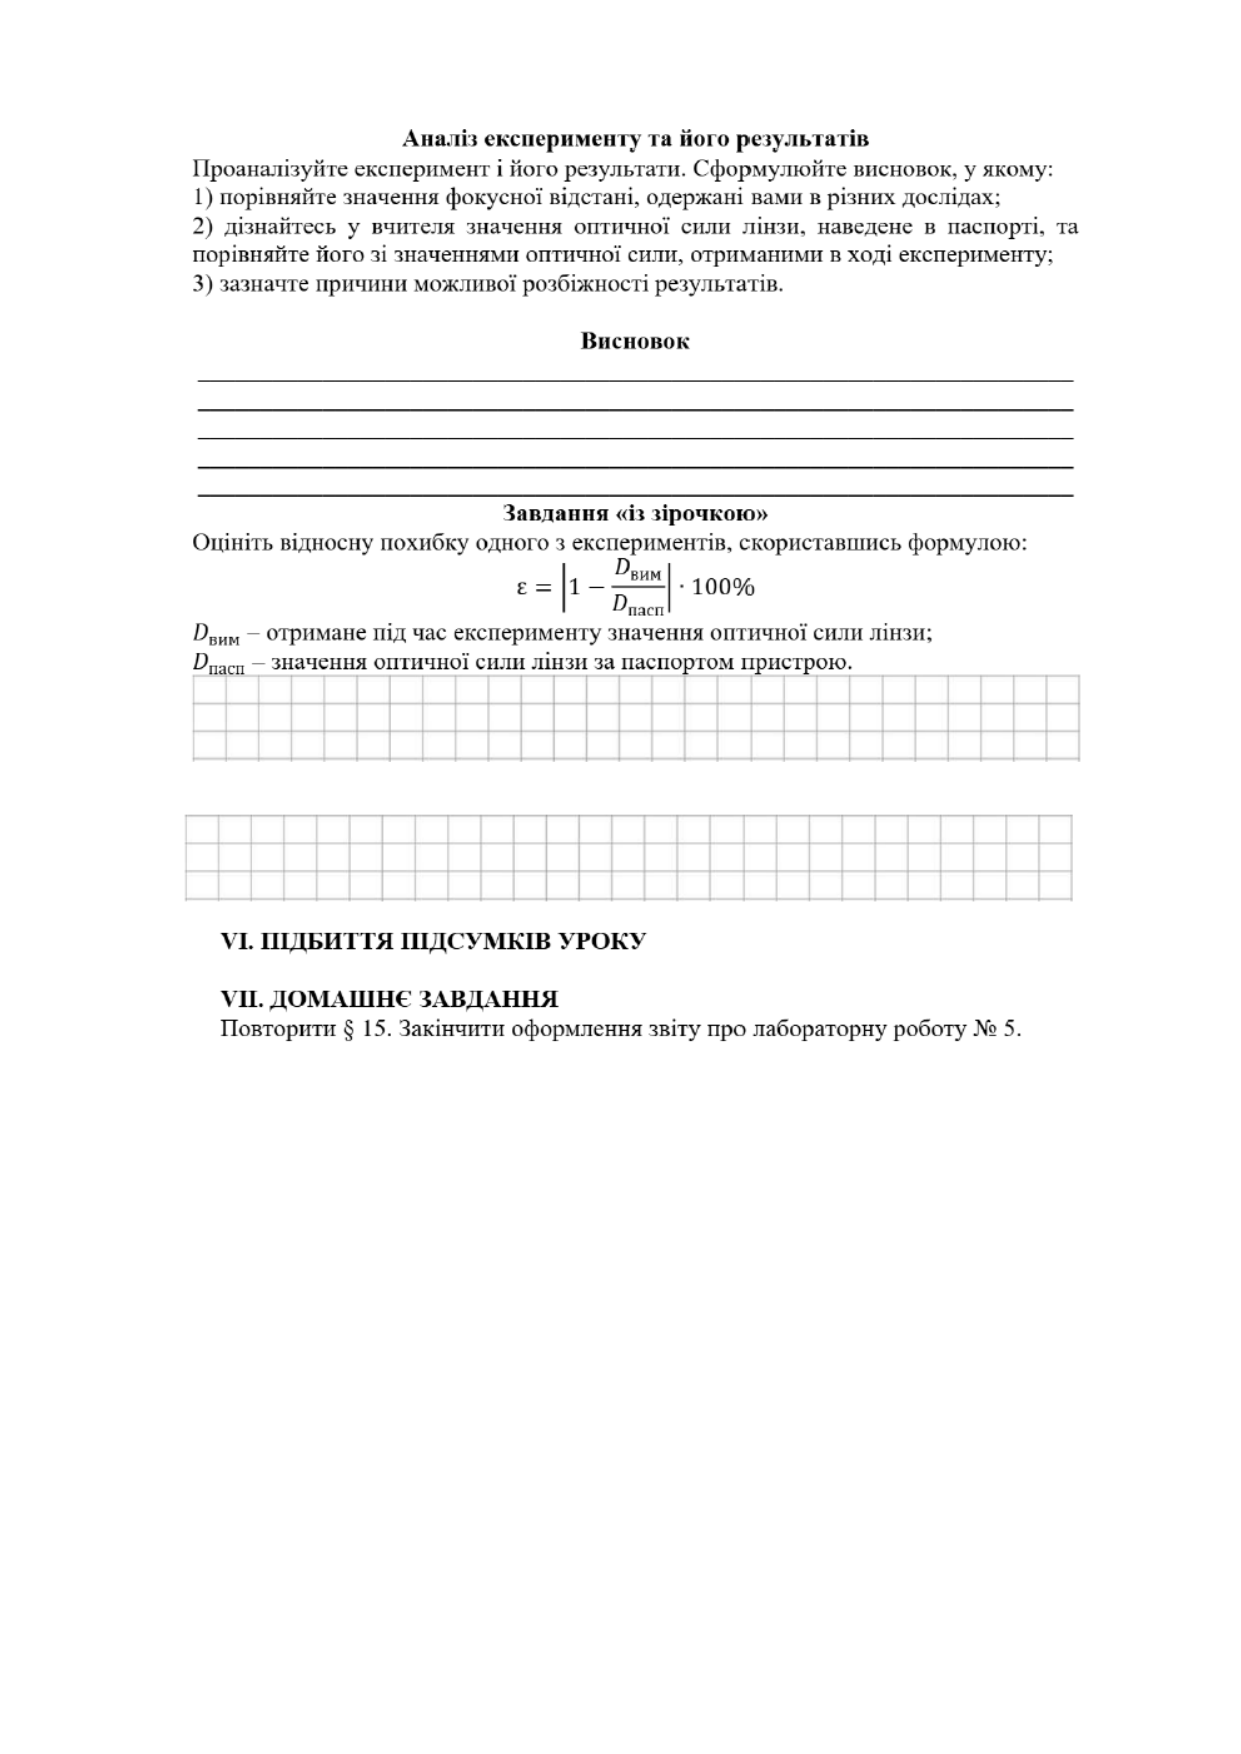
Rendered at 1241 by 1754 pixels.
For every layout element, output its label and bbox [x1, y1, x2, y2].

picture [177, 801, 1093, 1055]
picture [177, 118, 1113, 777]
